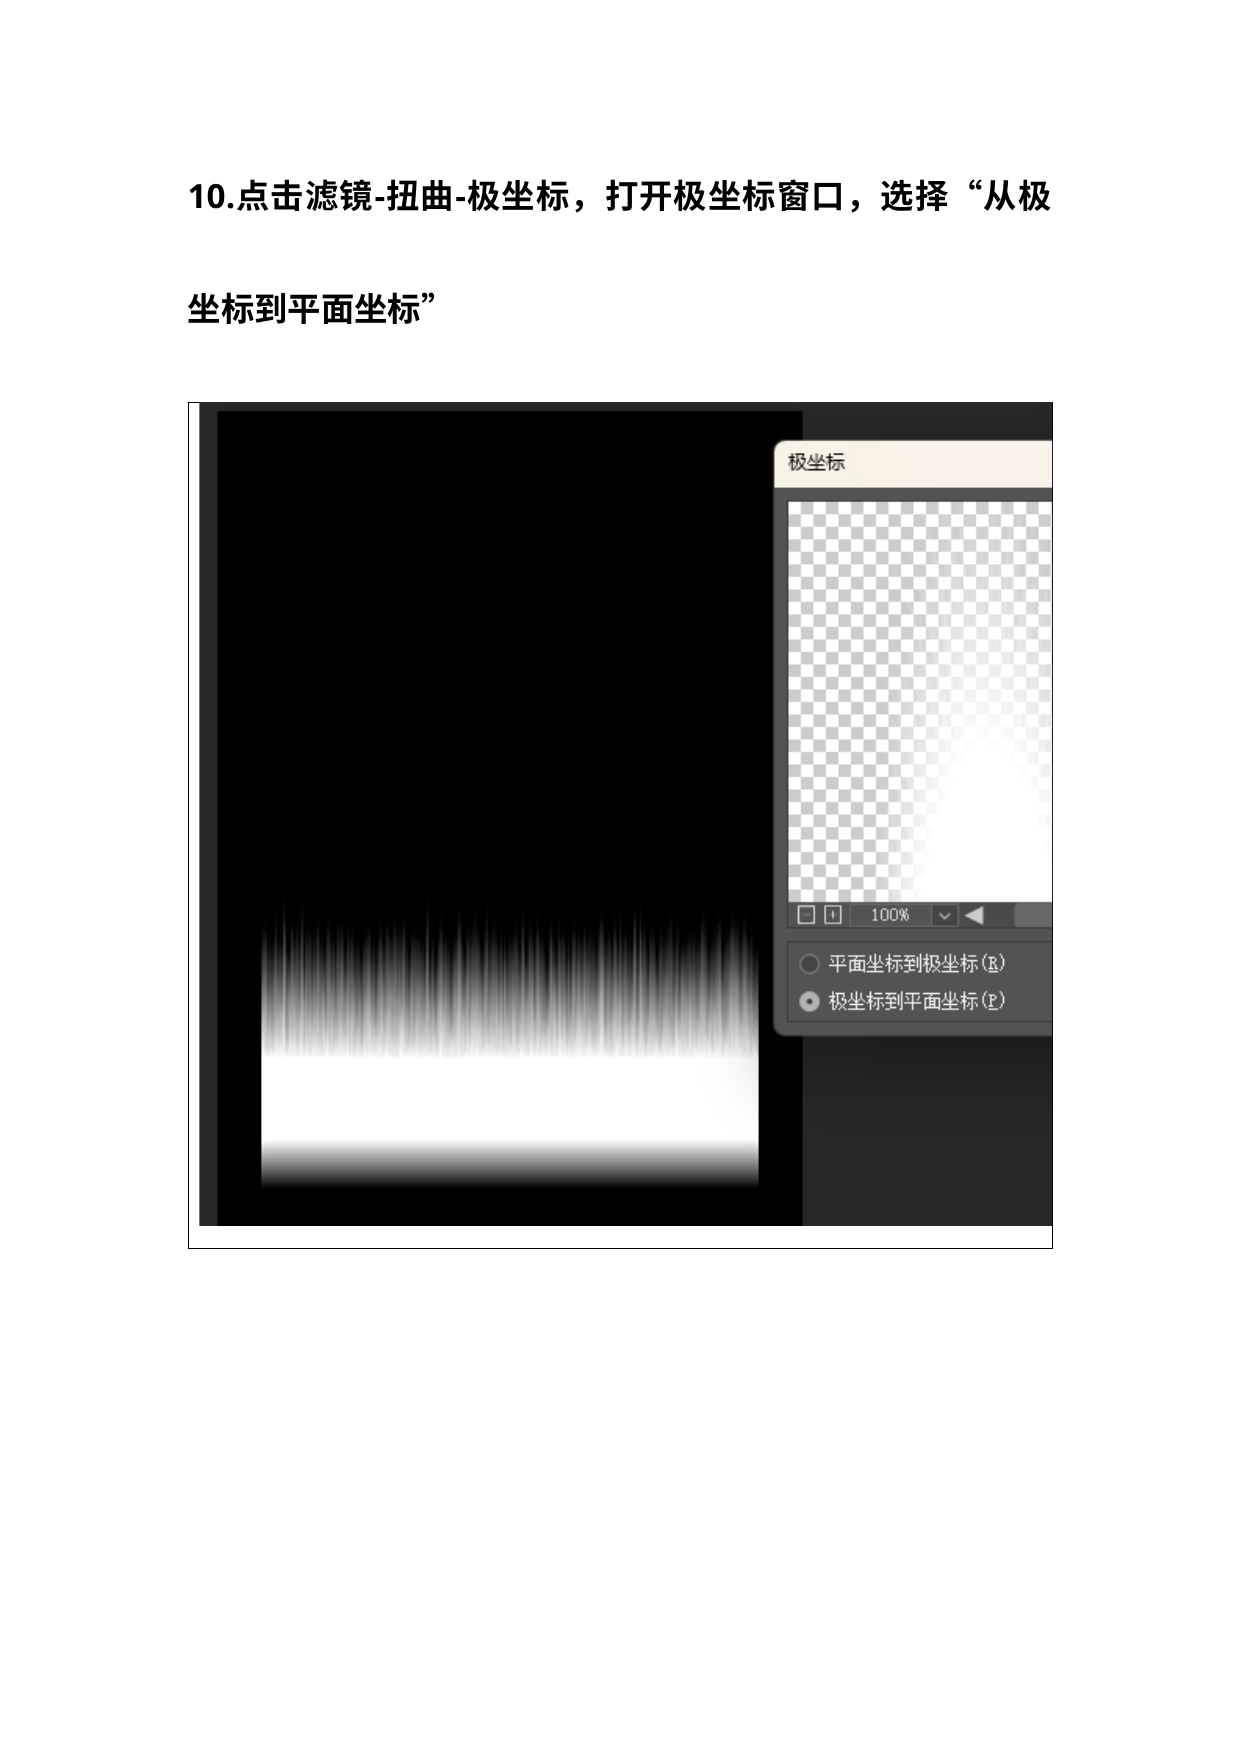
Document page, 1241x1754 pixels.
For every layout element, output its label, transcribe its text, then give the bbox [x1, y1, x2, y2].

picture [199, 402, 1053, 1226]
subtitle 10.点击滤镜-扭曲-极坐标，打开极坐标窗口，选择“从极坐标到平面坐标” [187, 162, 1053, 339]
table_header [189, 403, 1052, 1248]
